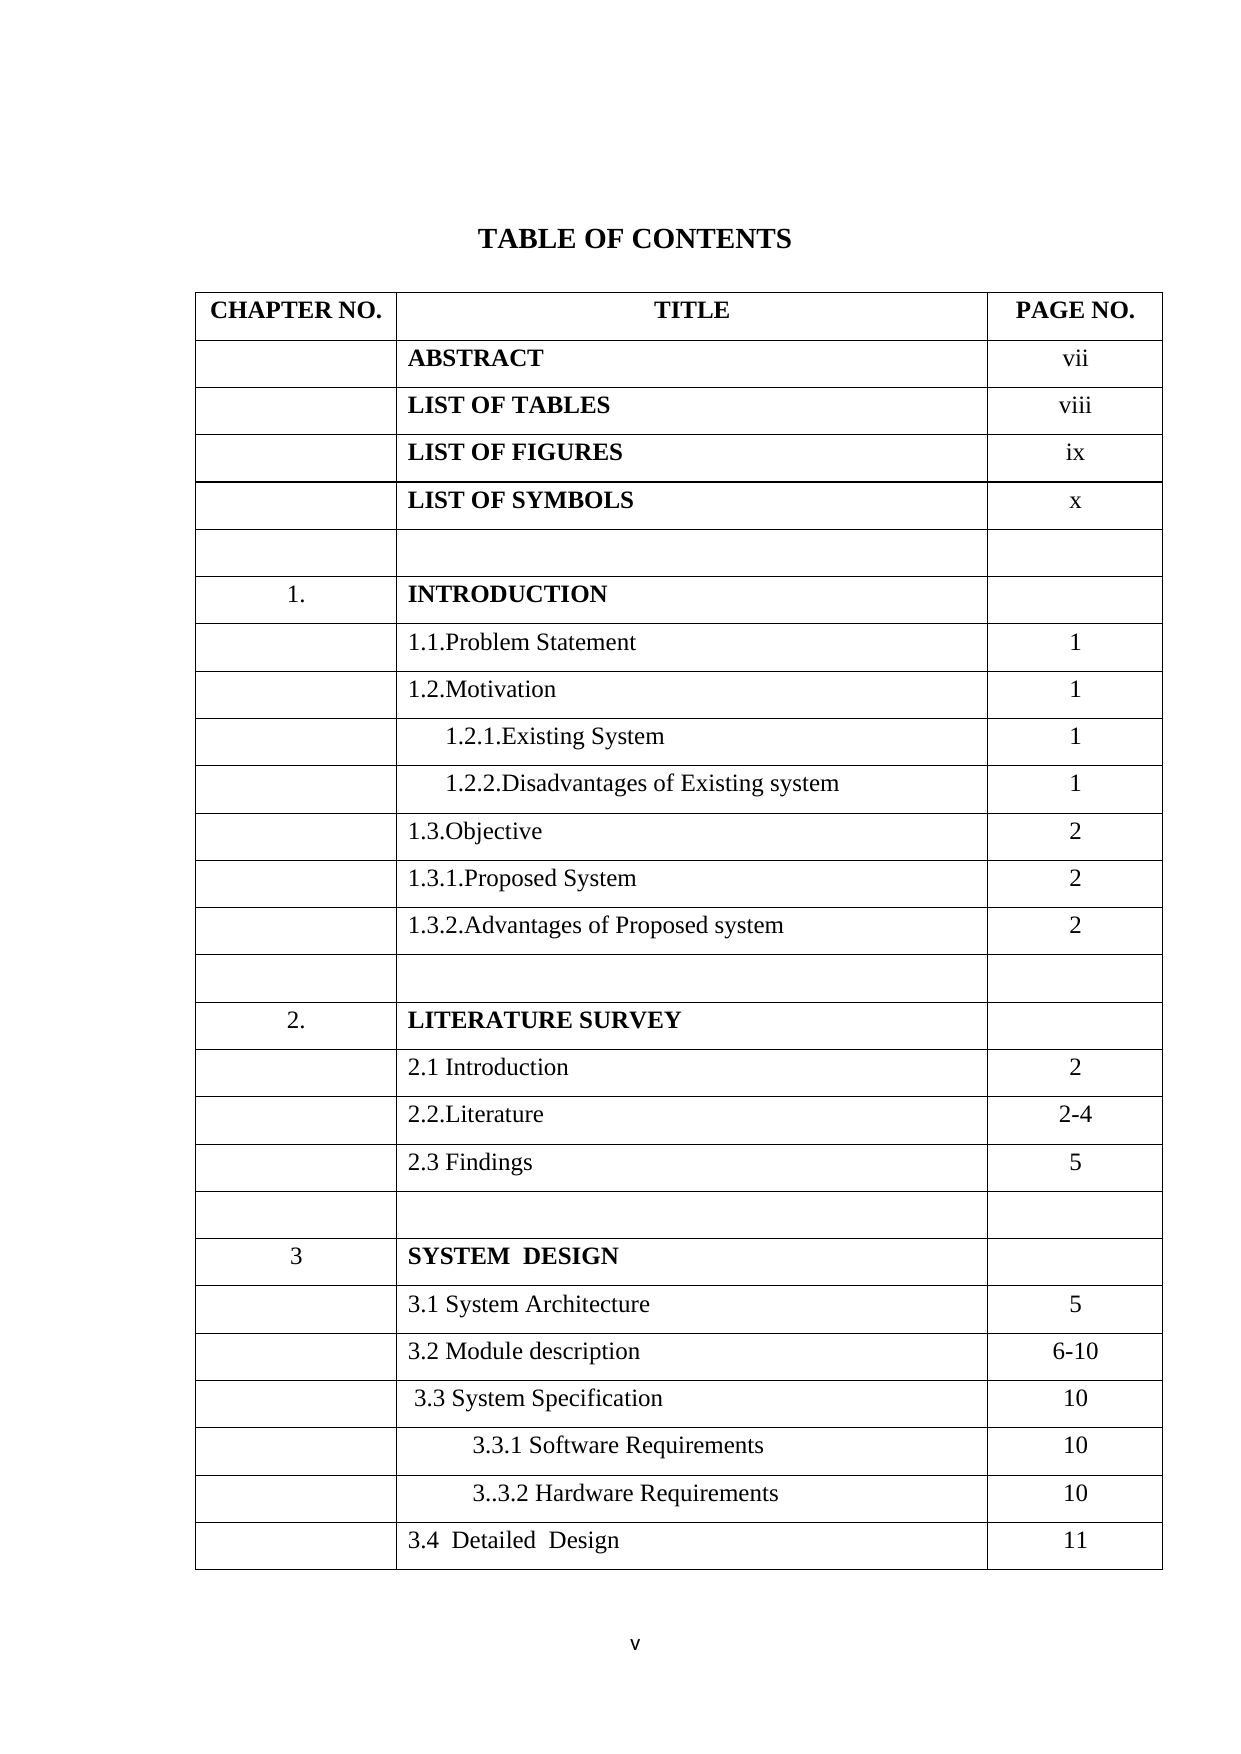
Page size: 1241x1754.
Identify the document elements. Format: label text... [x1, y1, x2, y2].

table_cell [196, 530, 396, 576]
table_cell 3..3.2 Hardware Requirements [397, 1476, 987, 1522]
table_cell 2 [988, 814, 1162, 860]
table_cell [988, 1239, 1162, 1285]
table_cell 3.3 System Specification [397, 1381, 987, 1427]
table_cell 5 [988, 1286, 1162, 1333]
table_cell 11 [988, 1523, 1162, 1569]
table_cell SYSTEM DESIGN [397, 1239, 987, 1285]
table_cell 3.2 Module description [397, 1334, 987, 1380]
table_cell 5 [988, 1145, 1162, 1191]
table_cell 2. [196, 1003, 396, 1049]
table_cell 2 [988, 1050, 1162, 1096]
table_cell 1. [196, 577, 396, 623]
table_cell [196, 1145, 396, 1191]
table_cell 3.4 Detailed Design [397, 1523, 987, 1569]
table_cell [196, 1523, 396, 1569]
table_cell LIST OF SYMBOLS [397, 483, 987, 529]
table_cell 10 [988, 1428, 1162, 1474]
table_header TITLE [397, 293, 987, 339]
table_cell 1.2.2.Disadvantages of Existing system [397, 766, 987, 812]
table_cell ix [988, 435, 1162, 481]
table_cell 10 [988, 1476, 1162, 1522]
table_cell [196, 1334, 396, 1380]
table_cell 1 [988, 624, 1162, 671]
table_cell [988, 530, 1162, 576]
table_cell 2 [988, 908, 1162, 954]
table_cell 1.2.Motivation [397, 672, 987, 718]
table_cell LIST OF TABLES [397, 388, 987, 434]
table_cell [196, 814, 396, 860]
table_cell [988, 577, 1162, 623]
table_cell 1.1.Problem Statement [397, 624, 987, 671]
table_cell Literature Survey [397, 1003, 987, 1049]
table_cell [196, 1428, 396, 1474]
table_cell [196, 1381, 396, 1427]
table_cell INTRODUCTION [397, 577, 987, 623]
table_cell [397, 955, 987, 1002]
table_cell 3.3.1 Software Requirements [397, 1428, 987, 1474]
text TABLE OF CONTENTS [207, 221, 1063, 255]
table_header CHAPTER NO. [196, 293, 396, 339]
table_cell [988, 1003, 1162, 1049]
table_cell [196, 955, 396, 1002]
table_cell 2 [988, 861, 1162, 907]
table_cell [196, 861, 396, 907]
table_cell 1.3.2.Advantages of Proposed system [397, 908, 987, 954]
table_cell [988, 955, 1162, 1002]
table_cell viii [988, 388, 1162, 434]
table_cell 3.1 System Architecture [397, 1286, 987, 1333]
table_cell 10 [988, 1381, 1162, 1427]
table_cell [196, 624, 396, 671]
table_cell 2.3 Findings [397, 1145, 987, 1191]
table_cell vii [988, 341, 1162, 387]
table_cell [196, 341, 396, 387]
table_cell 2.1 Introduction [397, 1050, 987, 1096]
table_cell 2-4 [988, 1097, 1162, 1143]
table_cell [988, 1192, 1162, 1238]
table_cell [196, 483, 396, 529]
table_cell [196, 1097, 396, 1143]
table_cell [196, 1192, 396, 1238]
table_cell x [988, 483, 1162, 529]
table_header PAGE NO. [988, 293, 1162, 339]
table_cell [196, 1476, 396, 1522]
table_cell ABSTRACT [397, 341, 987, 387]
table_cell [397, 530, 987, 576]
table_cell [196, 908, 396, 954]
table_cell 1.3.1.Proposed System [397, 861, 987, 907]
table_cell 2.2.Literature [397, 1097, 987, 1143]
table_cell [196, 719, 396, 765]
table_cell [196, 388, 396, 434]
table_cell 3 [196, 1239, 396, 1285]
table_cell 6-10 [988, 1334, 1162, 1380]
table_cell [196, 766, 396, 812]
table_cell LIST OF FIGURES [397, 435, 987, 481]
table_cell [196, 1050, 396, 1096]
table_cell [397, 1192, 987, 1238]
table_cell 1.3.Objective [397, 814, 987, 860]
table_cell [196, 672, 396, 718]
table_cell [196, 435, 396, 481]
table_cell 1 [988, 766, 1162, 812]
table_cell 1.2.1.Existing System [397, 719, 987, 765]
table_cell 1 [988, 672, 1162, 718]
table_cell [196, 1286, 396, 1333]
table_cell 1 [988, 719, 1162, 765]
